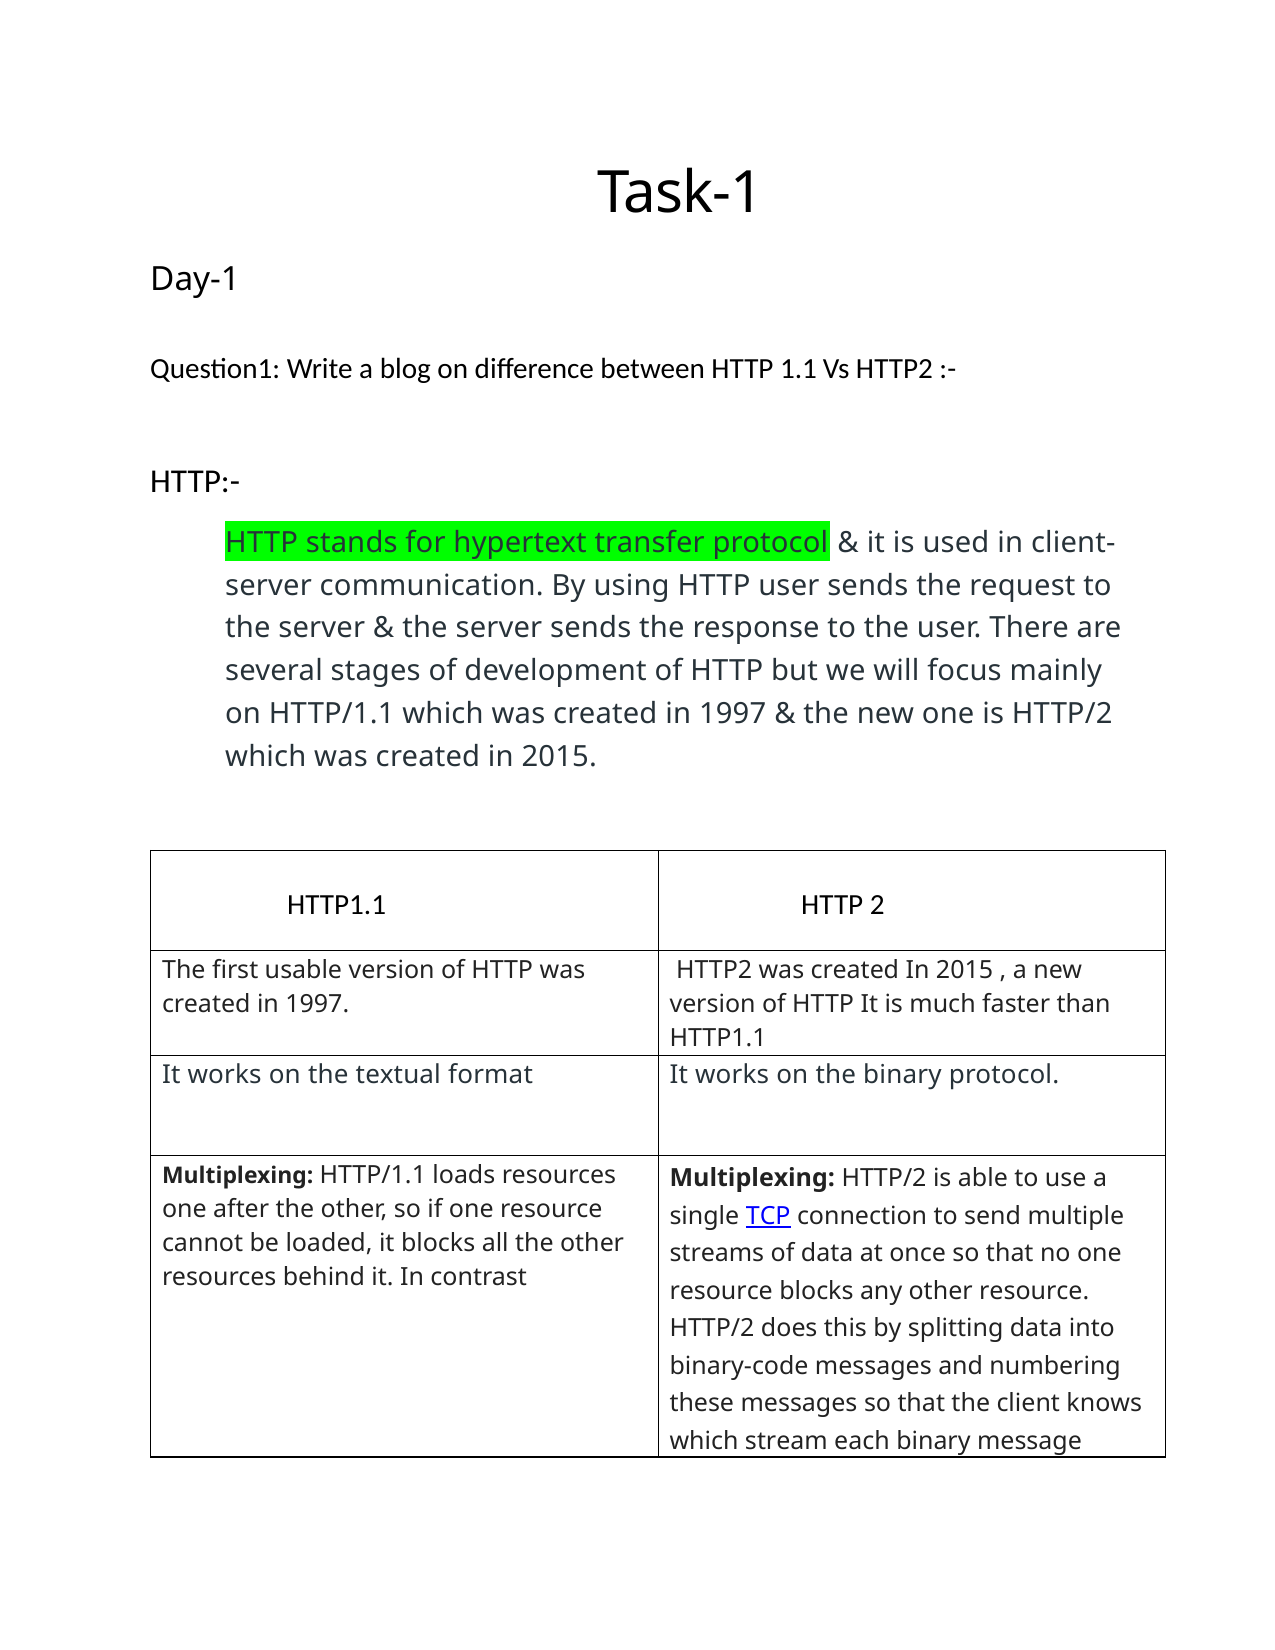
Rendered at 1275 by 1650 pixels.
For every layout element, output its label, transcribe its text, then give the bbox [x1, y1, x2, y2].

text HTTP:- [150, 461, 1125, 501]
table_cell The first usable version of HTTP was created in 1997. [151, 951, 658, 1055]
table_header HTTP 2 [659, 851, 1165, 950]
table_cell HTTP2 was created In 2015 , a new version of HTTP It is much faster than HTTP1.1 [659, 951, 1165, 1055]
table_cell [659, 1156, 1165, 1456]
table_header HTTP1.1 [151, 851, 658, 950]
table_cell It works on the binary protocol. [659, 1056, 1165, 1155]
subtitle Day-1 [150, 254, 1125, 300]
title Task-1 [150, 150, 1125, 229]
text Question1: Write a blog on difference between HTTP 1.1 Vs HTTP2 :- [150, 350, 1125, 386]
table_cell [151, 1156, 658, 1456]
table_cell It works on the textual format [151, 1056, 658, 1155]
text HTTP stands for hypertext transfer protocol & it is used in client-server communication. By using HTTP user sends the request to the server & the server sends the response to the user. There are several stages of development of HTTP but we will focus mainly on HTTP/1.1 which was created in 1997 & the new one is HTTP/2 which was created in 2015. [225, 521, 1125, 775]
